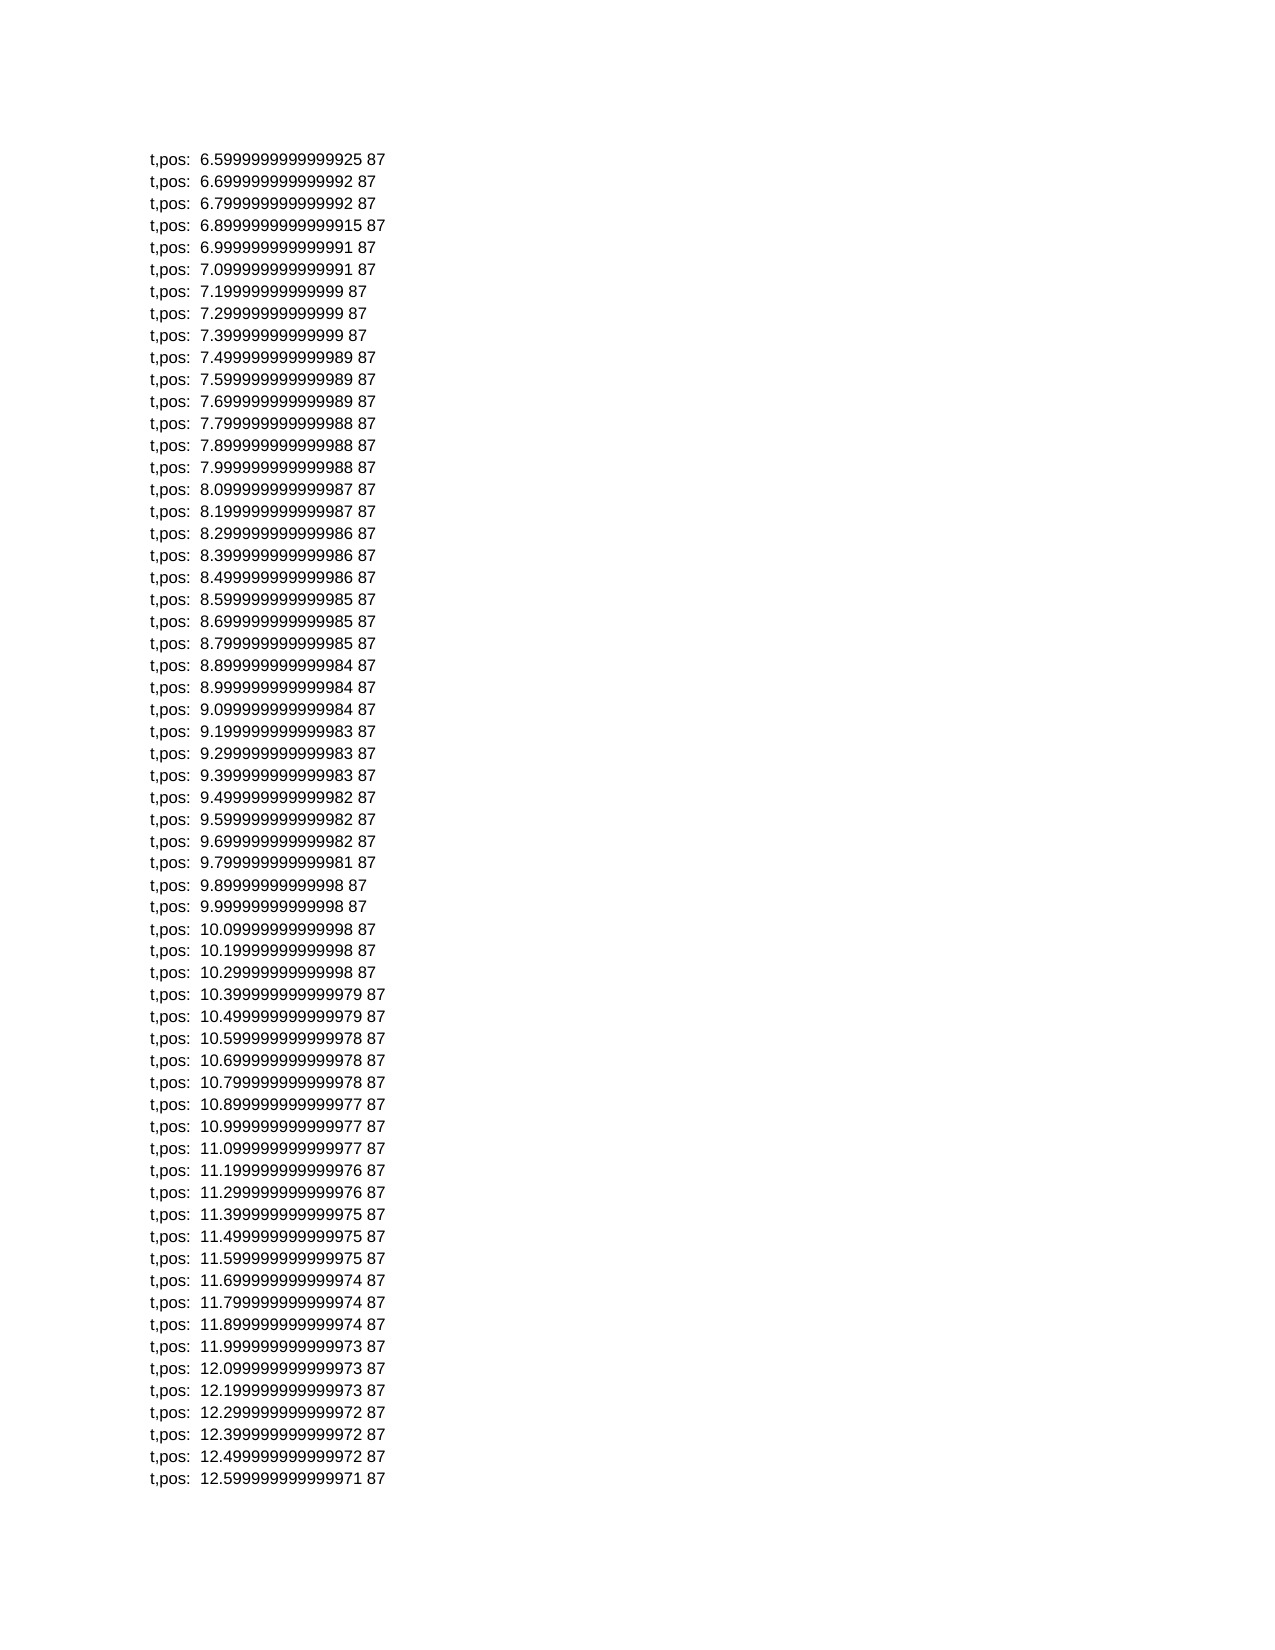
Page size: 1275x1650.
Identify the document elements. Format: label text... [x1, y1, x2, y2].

text t,pos: 10.499999999999979 87 [150, 1007, 1125, 1026]
text t,pos: 8.299999999999986 87 [150, 524, 1125, 543]
text t,pos: 7.099999999999991 87 [150, 260, 1125, 279]
text t,pos: 8.799999999999985 87 [150, 633, 1125, 653]
text t,pos: 6.699999999999992 87 [150, 172, 1125, 191]
text t,pos: 9.799999999999981 87 [150, 853, 1125, 872]
text t,pos: 9.89999999999998 87 [150, 875, 1125, 894]
text t,pos: 6.999999999999991 87 [150, 238, 1125, 257]
text t,pos: 8.399999999999986 87 [150, 546, 1125, 565]
text t,pos: 11.299999999999976 87 [150, 1183, 1125, 1202]
text t,pos: 9.099999999999984 87 [150, 699, 1125, 719]
text t,pos: 11.499999999999975 87 [150, 1227, 1125, 1246]
text t,pos: 9.499999999999982 87 [150, 787, 1125, 807]
text t,pos: 7.899999999999988 87 [150, 436, 1125, 455]
text t,pos: 9.399999999999983 87 [150, 765, 1125, 784]
text t,pos: 10.29999999999998 87 [150, 963, 1125, 982]
text t,pos: 12.399999999999972 87 [150, 1425, 1125, 1444]
text t,pos: 7.29999999999999 87 [150, 304, 1125, 323]
text t,pos: 8.699999999999985 87 [150, 612, 1125, 631]
text t,pos: 9.99999999999998 87 [150, 897, 1125, 916]
text t,pos: 8.999999999999984 87 [150, 677, 1125, 697]
text t,pos: 9.299999999999983 87 [150, 743, 1125, 763]
text t,pos: 10.899999999999977 87 [150, 1095, 1125, 1114]
text t,pos: 7.699999999999989 87 [150, 392, 1125, 411]
text t,pos: 12.599999999999971 87 [150, 1469, 1125, 1488]
text t,pos: 12.299999999999972 87 [150, 1403, 1125, 1422]
text t,pos: 11.399999999999975 87 [150, 1205, 1125, 1224]
text t,pos: 10.799999999999978 87 [150, 1073, 1125, 1092]
text t,pos: 10.09999999999998 87 [150, 919, 1125, 938]
text t,pos: 11.999999999999973 87 [150, 1337, 1125, 1356]
text t,pos: 7.39999999999999 87 [150, 326, 1125, 345]
text t,pos: 8.199999999999987 87 [150, 502, 1125, 521]
text t,pos: 7.599999999999989 87 [150, 370, 1125, 389]
text t,pos: 8.599999999999985 87 [150, 589, 1125, 609]
text t,pos: 10.399999999999979 87 [150, 985, 1125, 1004]
text t,pos: 7.19999999999999 87 [150, 282, 1125, 301]
text t,pos: 11.099999999999977 87 [150, 1139, 1125, 1158]
text t,pos: 9.199999999999983 87 [150, 721, 1125, 741]
text t,pos: 7.999999999999988 87 [150, 458, 1125, 477]
text t,pos: 8.899999999999984 87 [150, 656, 1125, 675]
text t,pos: 10.19999999999998 87 [150, 941, 1125, 960]
text t,pos: 9.599999999999982 87 [150, 809, 1125, 828]
text t,pos: 12.099999999999973 87 [150, 1359, 1125, 1378]
text t,pos: 10.999999999999977 87 [150, 1117, 1125, 1136]
text t,pos: 10.599999999999978 87 [150, 1029, 1125, 1048]
text t,pos: 8.099999999999987 87 [150, 480, 1125, 499]
text t,pos: 11.699999999999974 87 [150, 1271, 1125, 1290]
text t,pos: 6.799999999999992 87 [150, 194, 1125, 213]
text t,pos: 6.8999999999999915 87 [150, 216, 1125, 235]
text t,pos: 11.799999999999974 87 [150, 1293, 1125, 1312]
text t,pos: 12.199999999999973 87 [150, 1381, 1125, 1400]
text t,pos: 11.899999999999974 87 [150, 1315, 1125, 1334]
text t,pos: 9.699999999999982 87 [150, 831, 1125, 851]
text t,pos: 11.599999999999975 87 [150, 1249, 1125, 1268]
text t,pos: 6.5999999999999925 87 [150, 150, 1125, 169]
text t,pos: 7.799999999999988 87 [150, 414, 1125, 433]
text t,pos: 8.499999999999986 87 [150, 568, 1125, 587]
text t,pos: 12.499999999999972 87 [150, 1447, 1125, 1466]
text t,pos: 7.499999999999989 87 [150, 348, 1125, 367]
text t,pos: 10.699999999999978 87 [150, 1051, 1125, 1070]
text t,pos: 11.199999999999976 87 [150, 1161, 1125, 1180]
